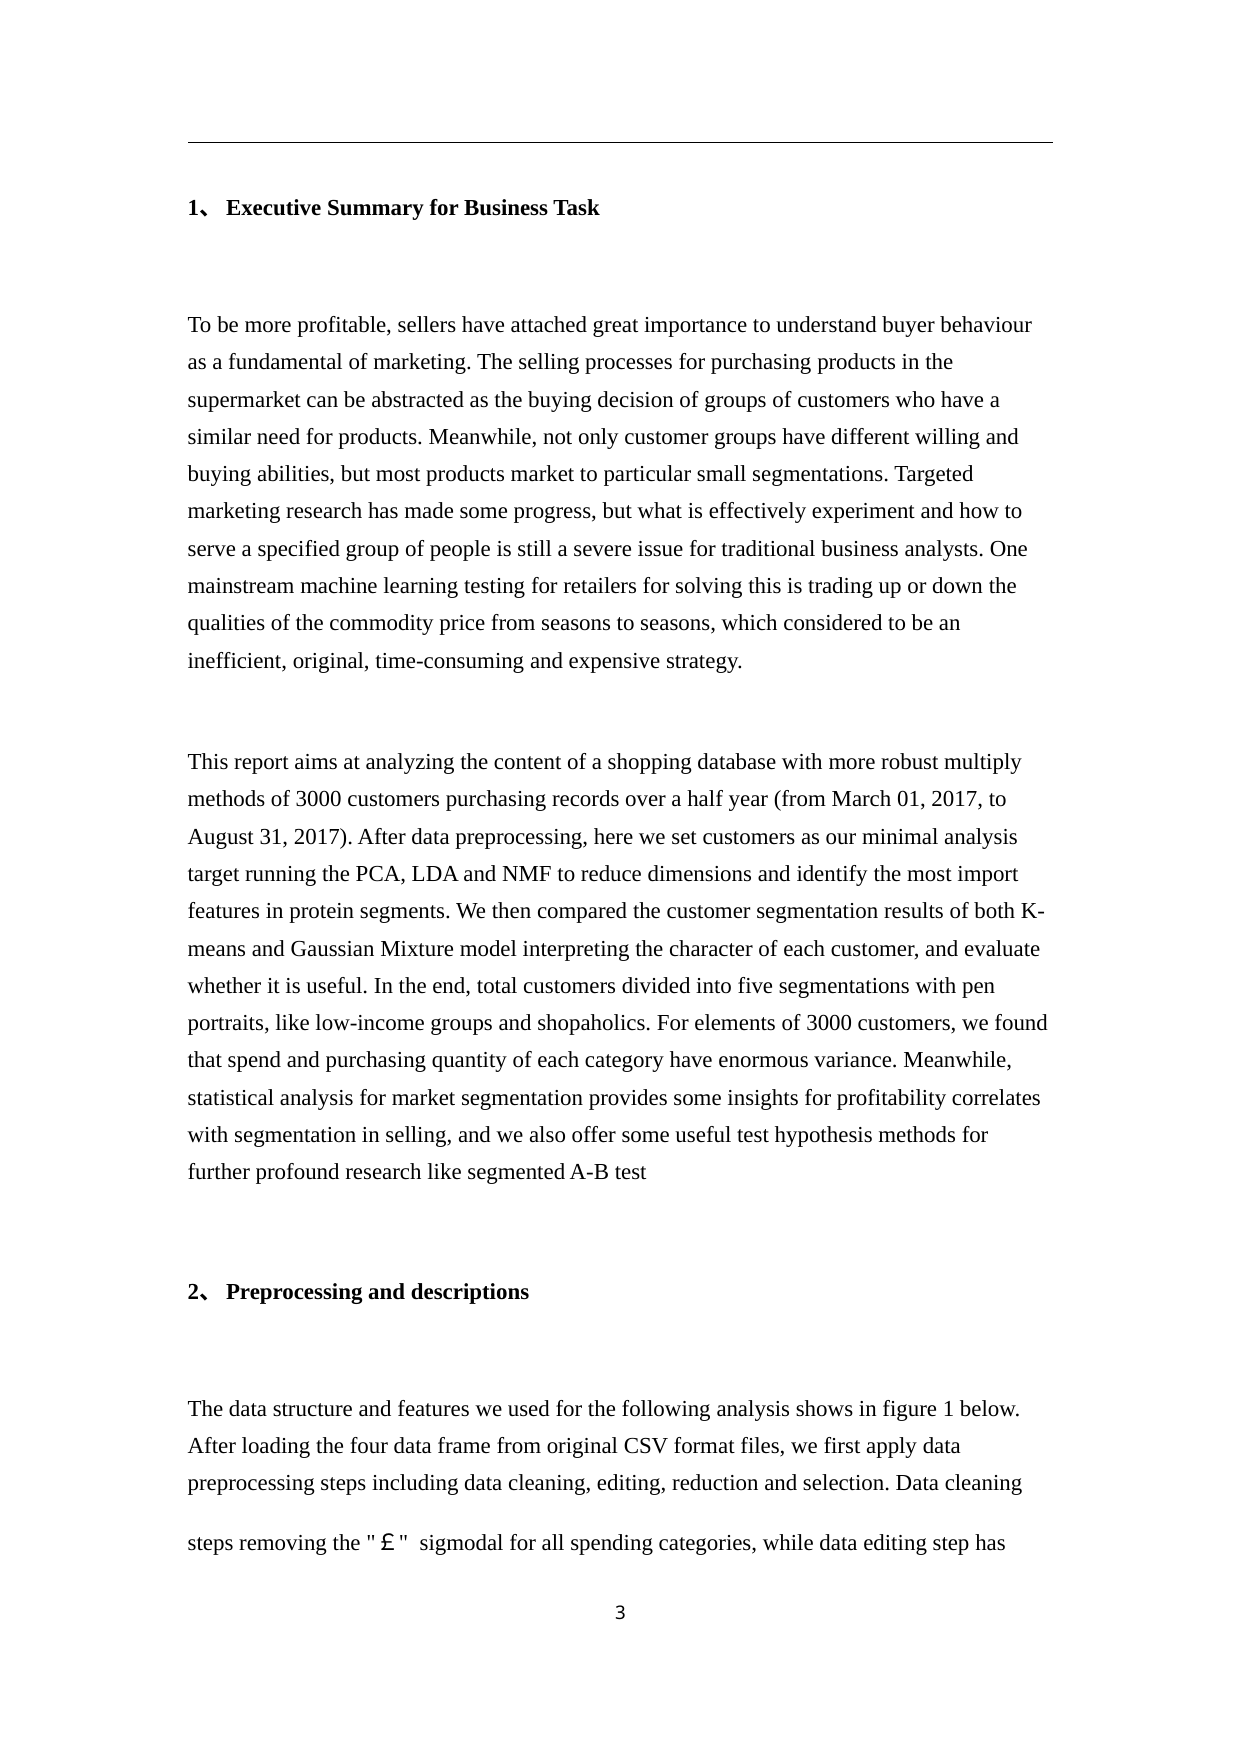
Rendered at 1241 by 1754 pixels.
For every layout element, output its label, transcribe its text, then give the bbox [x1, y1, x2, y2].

subtitle Preprocessing and descriptions [187, 1257, 1053, 1322]
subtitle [187, 1392, 1053, 1573]
subtitle This report aims at analyzing the content of a shopping database with more robust multiply methods of 3000 customers purchasing records over a half year (from March 01, 2017, to August 31, 2017). After data preprocessing, here we set customers as our minimal analysis target running the PCA, LDA and NMF to reduce dimensions and identify the most import features in protein segments. We then compared the customer segmentation results of both K-means and Gaussian Mixture model interpreting the character of each customer, and evaluate whether it is useful. In the end, total customers divided into five segmentations with pen portraits, like low-income groups and shopaholics. For elements of 3000 customers, we found that spend and purchasing quantity of each category have enormous variance. Meanwhile, statistical analysis for market segmentation provides some insights for profitability correlates with segmentation in selling, and we also offer some useful test hypothesis methods for further profound research like segmented A-B test [187, 745, 1053, 1188]
subtitle Executive Summary for Business Task [187, 173, 1053, 238]
subtitle To be more profitable, sellers have attached great importance to understand buyer behaviour as a fundamental of marketing. The selling processes for purchasing products in the supermarket can be abstracted as the buying decision of groups of customers who have a similar need for products. Meanwhile, not only customer groups have different willing and buying abilities, but most products market to particular small segmentations. Targeted marketing research has made some progress, but what is effectively experiment and how to serve a specified group of people is still a severe issue for traditional business analysts. One mainstream machine learning testing for retailers for solving this is trading up or down the qualities of the commodity price from seasons to seasons, which considered to be an inefficient, original, time-consuming and expensive strategy. [187, 308, 1053, 676]
